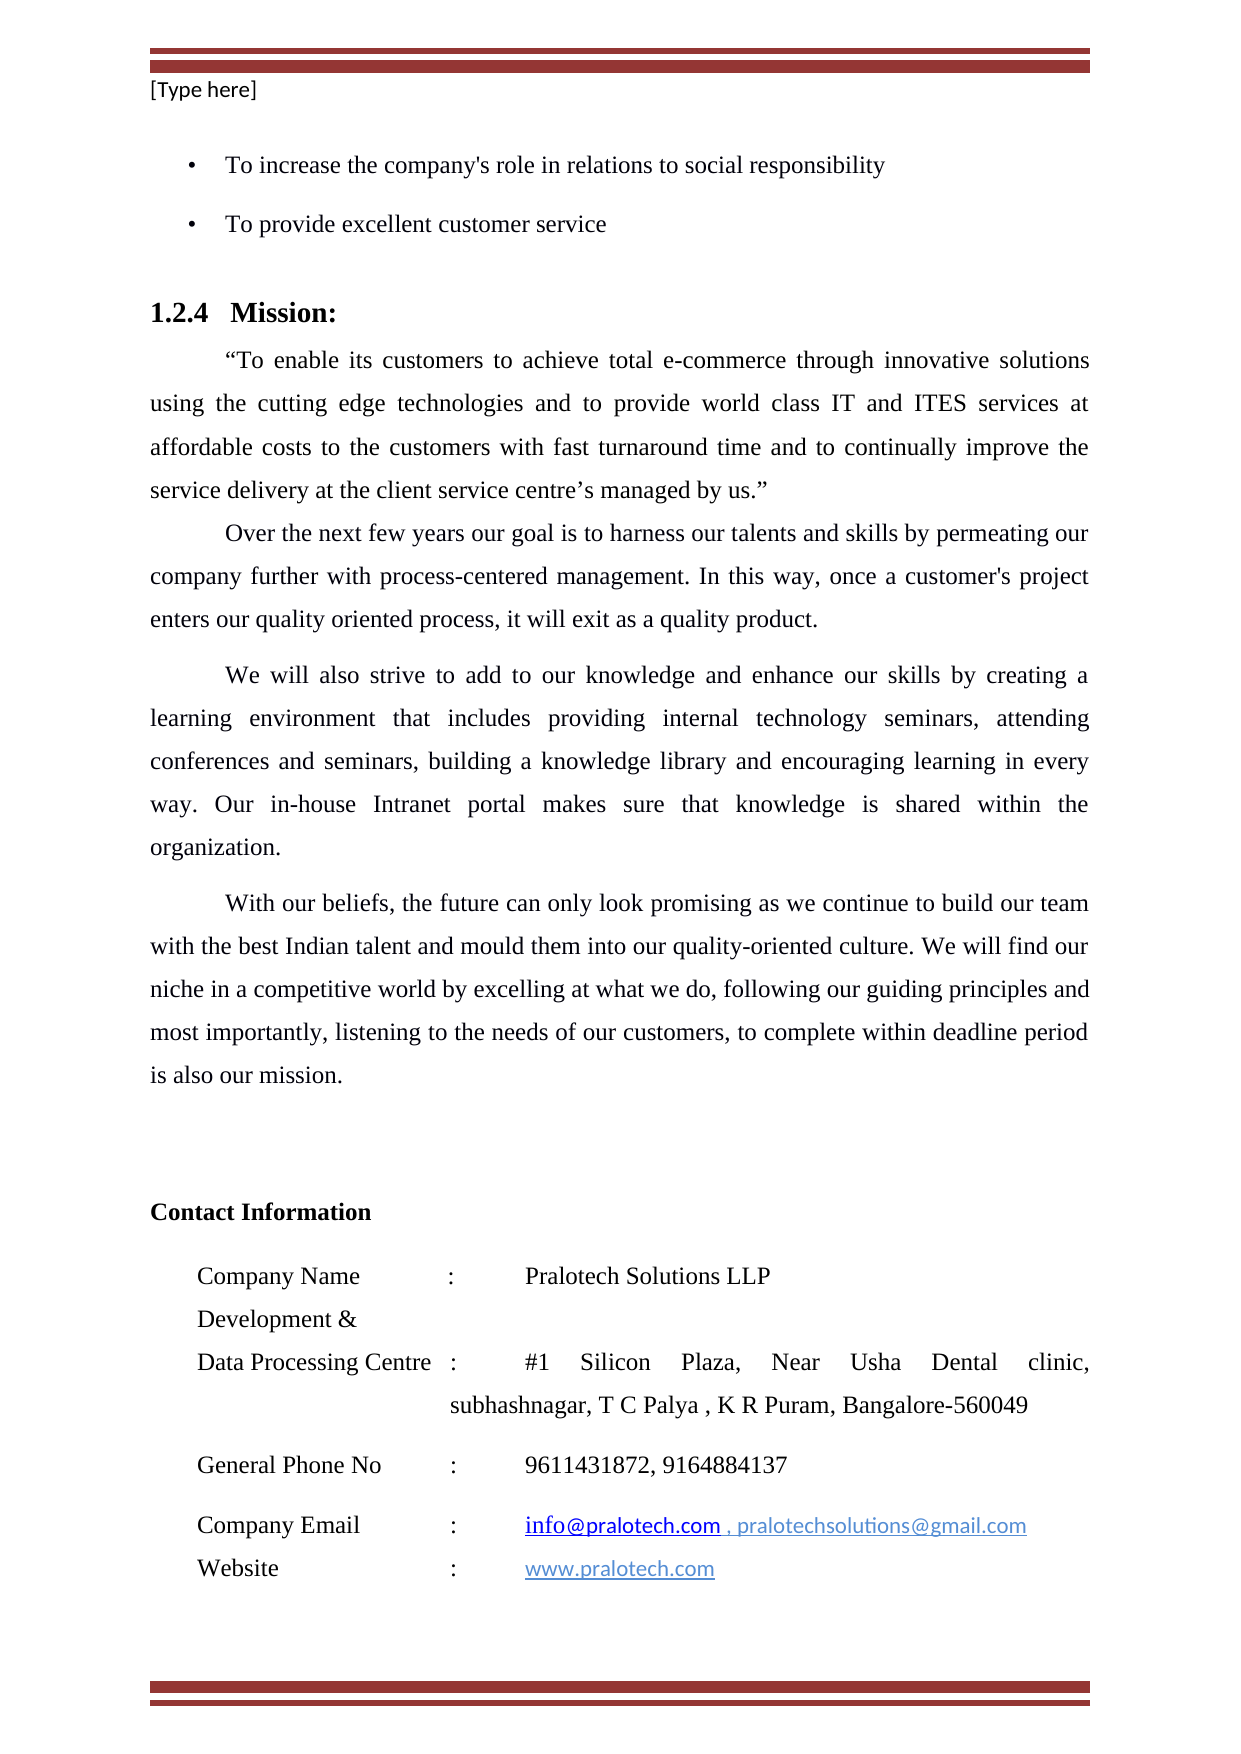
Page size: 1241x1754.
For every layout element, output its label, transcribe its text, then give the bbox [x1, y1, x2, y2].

text Company Email : info@pralotech.com , pralotechsolutions@gmail.com [150, 1510, 1090, 1539]
text 1.2.4 Mission: [150, 295, 1090, 328]
text Company Name : Pralotech Solutions LLP [197, 1261, 1090, 1289]
text Website : www.pralotech.com [150, 1553, 1090, 1582]
text Development & [150, 1304, 1090, 1333]
text We will also strive to add to our knowledge and enhance our skills by creating a learning environment that includes providing internal technology seminars, attending conferences and seminars, building a knowledge library and encouraging learning in every way. Our in-house Intranet portal makes sure that knowledge is shared within the organization. [150, 660, 1090, 861]
text Contact Information [150, 1197, 1090, 1226]
list To increase the company's role in relations to social responsibility [187, 150, 1090, 179]
text With our beliefs, the future can only look promising as we continue to build our team with the best Indian talent and mould them into our quality-oriented culture. We will find our niche in a competitive world by excelling at what we do, following our guiding principles and most importantly, listening to the needs of our customers, to complete within deadline period is also our mission. [150, 888, 1090, 1089]
text Data Processing Centre : #1 Silicon Plaza, Near Usha Dental clinic, subhashnagar, T C Palya , K R Puram, Bangalore-560049 [197, 1347, 1090, 1419]
text Over the next few years our goal is to harness our talents and skills by permeating our company further with process-centered management. In this way, once a customer's project enters our quality oriented process, it will exit as a quality product. [150, 518, 1090, 633]
list To provide excellent customer service [187, 209, 1090, 237]
text “To enable its customers to achieve total e-commerce through innovative solutions using the cutting edge technologies and to provide world class IT and ITES services at affordable costs to the customers with fast turnaround time and to continually improve the service delivery at the client service centre’s managed by us.” [150, 345, 1090, 503]
text General Phone No : 9611431872, 9164884137 [150, 1450, 1090, 1479]
